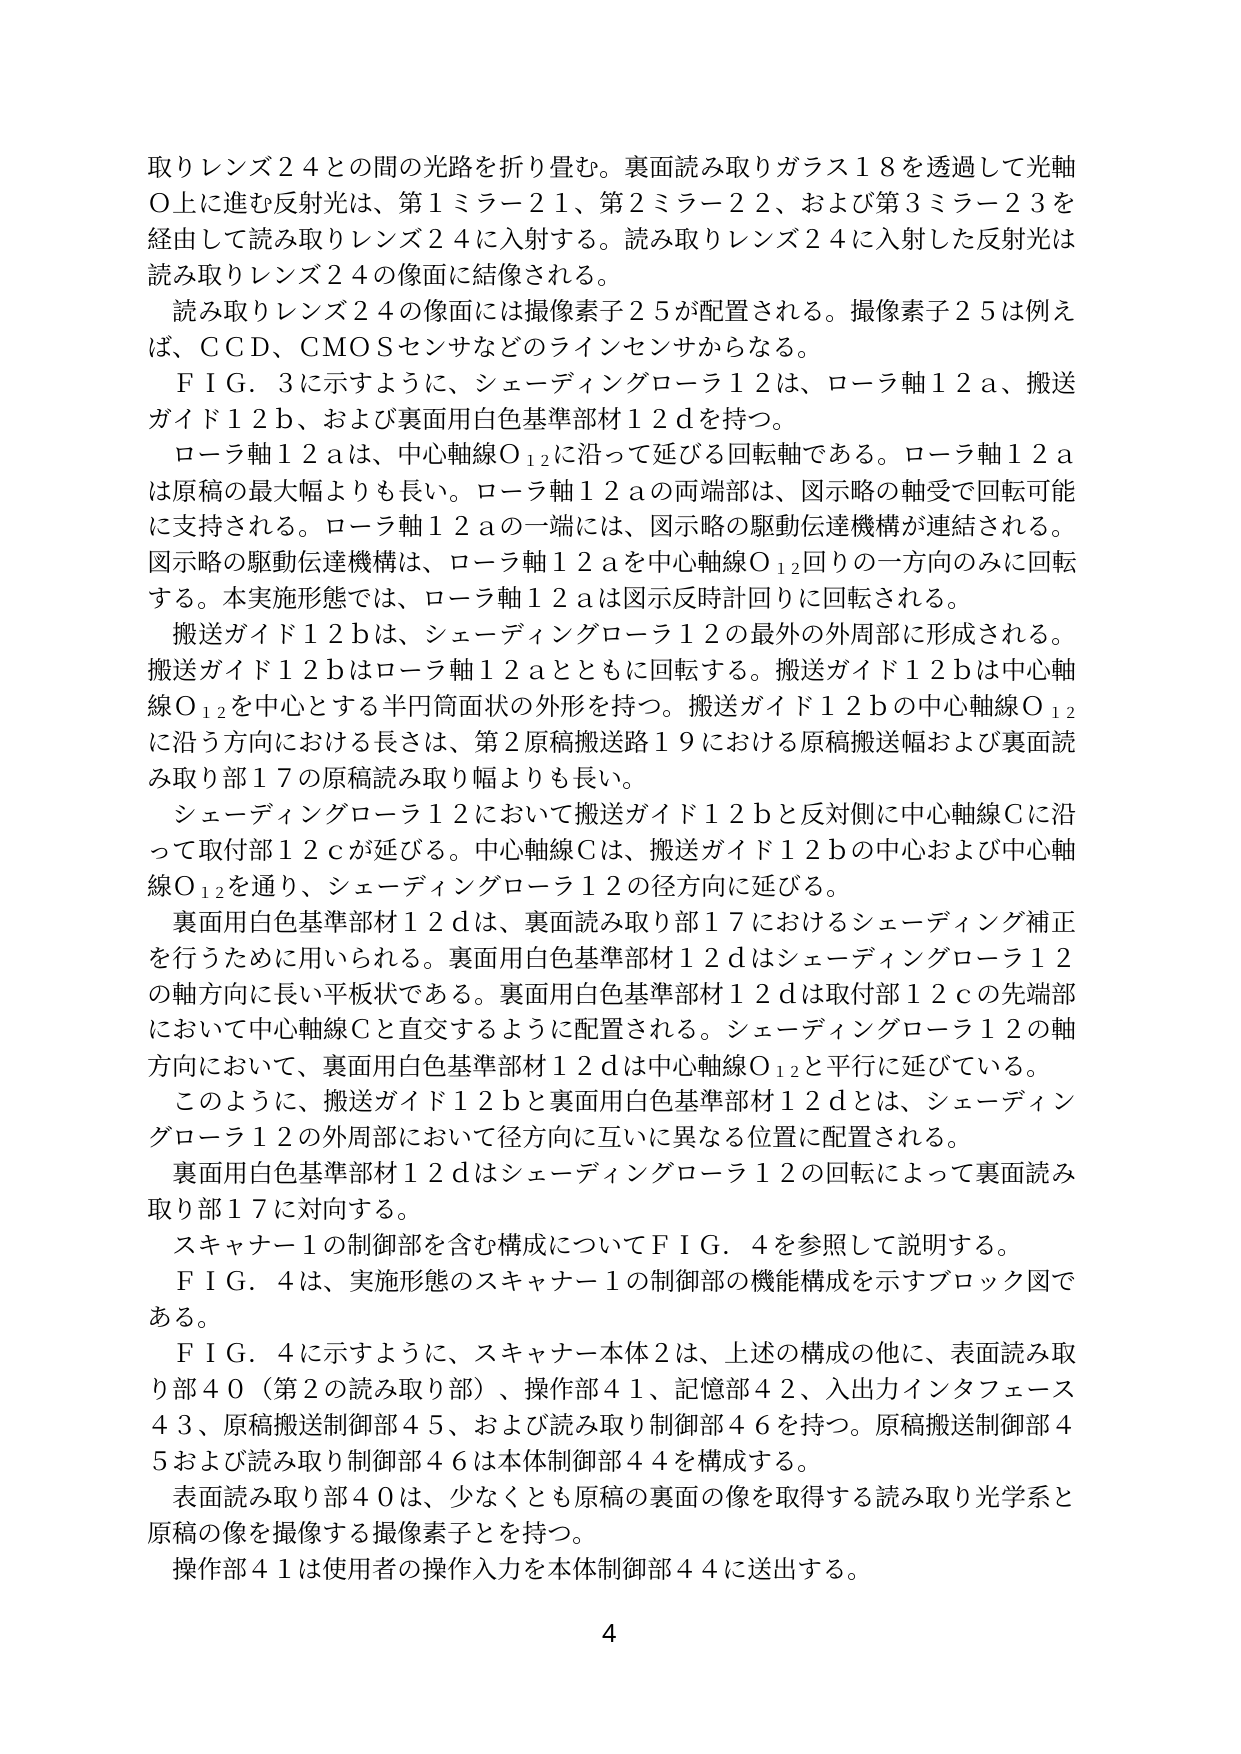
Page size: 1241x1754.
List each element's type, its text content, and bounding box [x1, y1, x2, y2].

text スキャナー１の制御部を含む構成についてＦＩＧ．４を参照して説明する。 [148, 1226, 1078, 1262]
text 表面読み取り部４０は、少なくとも原稿の裏面の像を取得する読み取り光学系と原稿の像を撮像する撮像素子とを持つ。 [148, 1477, 1078, 1549]
text 読み取りレンズ２４の像面には撮像素子２５が配置される。撮像素子２５は例えば、ＣＣＤ、ＣＭＯＳセンサなどのラインセンサからなる。 [148, 291, 1078, 363]
text シェーディングローラ１２において搬送ガイド１２ｂと反対側に中心軸線Ｃに沿って取付部１２ｃが延びる。中心軸線Ｃは、搬送ガイド１２ｂの中心および中心軸線Ｏ１２を通り、シェーディングローラ１２の径方向に延びる。 [148, 794, 1078, 902]
text 搬送ガイド１２ｂは、シェーディングローラ１２の最外の外周部に形成される。搬送ガイド１２ｂはローラ軸１２ａとともに回転する。搬送ガイド１２ｂは中心軸線Ｏ１２を中心とする半円筒面状の外形を持つ。搬送ガイド１２ｂの中心軸線Ｏ１２に沿う方向における長さは、第２原稿搬送路１９における原稿搬送幅および裏面読み取り部１７の原稿読み取り幅よりも長い。 [148, 615, 1078, 794]
text このように、搬送ガイド１２ｂと裏面用白色基準部材１２ｄとは、シェーディングローラ１２の外周部において径方向に互いに異なる位置に配置される。 [148, 1082, 1078, 1154]
text ＦＩＧ．４は、実施形態のスキャナー１の制御部の機能構成を示すブロック図である。 [148, 1262, 1078, 1334]
text 裏面用白色基準部材１２ｄはシェーディングローラ１２の回転によって裏面読み取り部１７に対向する。 [148, 1154, 1078, 1226]
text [148, 148, 1078, 291]
text 裏面用白色基準部材１２ｄは、裏面読み取り部１７におけるシェーディング補正を行うために用いられる。裏面用白色基準部材１２ｄはシェーディングローラ１２の軸方向に長い平板状である。裏面用白色基準部材１２ｄは取付部１２ｃの先端部において中心軸線Ｃと直交するように配置される。シェーディングローラ１２の軸方向において、裏面用白色基準部材１２ｄは中心軸線Ｏ１２と平行に延びている。 [148, 902, 1078, 1082]
text 操作部４１は使用者の操作入力を本体制御部４４に送出する。 [148, 1549, 1078, 1585]
text ＦＩＧ．４に示すように、スキャナー本体２は、上述の構成の他に、表面読み取り部４０（第２の読み取り部）、操作部４１、記憶部４２、入出力インタフェース４３、原稿搬送制御部４５、および読み取り制御部４６を持つ。原稿搬送制御部４５および読み取り制御部４６は本体制御部４４を構成する。 [148, 1334, 1078, 1477]
text ＦＩＧ．３に示すように、シェーディングローラ１２は、ローラ軸１２ａ、搬送ガイド１２ｂ、および裏面用白色基準部材１２ｄを持つ。 [148, 363, 1078, 435]
text ローラ軸１２ａは、中心軸線Ｏ１２に沿って延びる回転軸である。ローラ軸１２ａは原稿の最大幅よりも長い。ローラ軸１２ａの両端部は、図示略の軸受で回転可能に支持される。ローラ軸１２ａの一端には、図示略の駆動伝達機構が連結される。図示略の駆動伝達機構は、ローラ軸１２ａを中心軸線Ｏ１２回りの一方向のみに回転する。本実施形態では、ローラ軸１２ａは図示反時計回りに回転される。 [148, 435, 1078, 615]
